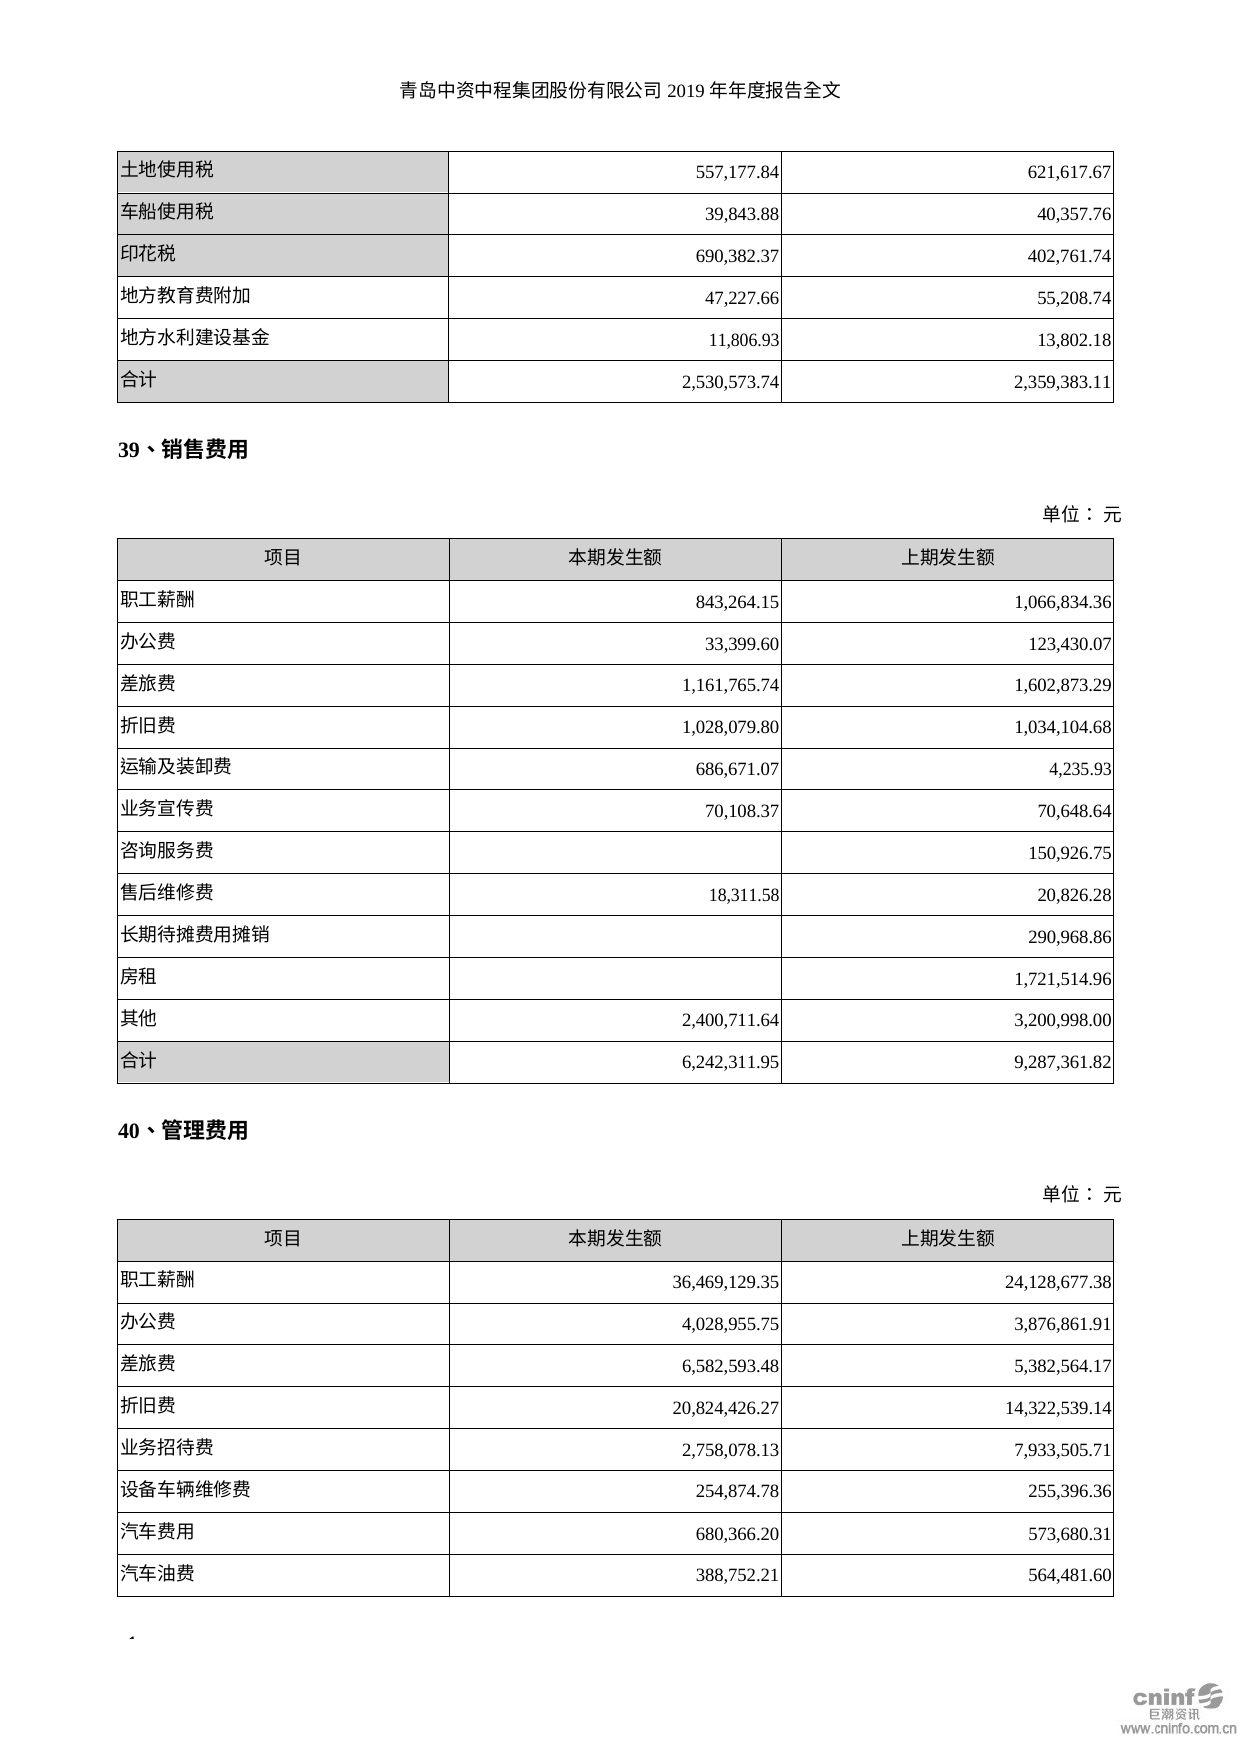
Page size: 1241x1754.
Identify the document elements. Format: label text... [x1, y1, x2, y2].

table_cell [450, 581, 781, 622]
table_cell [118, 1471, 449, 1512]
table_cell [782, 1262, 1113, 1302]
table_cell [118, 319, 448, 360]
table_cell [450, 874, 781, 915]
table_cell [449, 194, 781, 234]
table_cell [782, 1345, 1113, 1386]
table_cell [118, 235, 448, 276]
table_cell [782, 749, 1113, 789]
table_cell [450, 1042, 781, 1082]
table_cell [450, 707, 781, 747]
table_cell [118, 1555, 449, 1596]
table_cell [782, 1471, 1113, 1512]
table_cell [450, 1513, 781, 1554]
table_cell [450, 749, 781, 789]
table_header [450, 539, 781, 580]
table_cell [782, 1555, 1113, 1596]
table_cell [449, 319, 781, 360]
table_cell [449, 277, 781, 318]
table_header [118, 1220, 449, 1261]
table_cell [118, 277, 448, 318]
subtitle 39、销售费用 [118, 434, 1240, 464]
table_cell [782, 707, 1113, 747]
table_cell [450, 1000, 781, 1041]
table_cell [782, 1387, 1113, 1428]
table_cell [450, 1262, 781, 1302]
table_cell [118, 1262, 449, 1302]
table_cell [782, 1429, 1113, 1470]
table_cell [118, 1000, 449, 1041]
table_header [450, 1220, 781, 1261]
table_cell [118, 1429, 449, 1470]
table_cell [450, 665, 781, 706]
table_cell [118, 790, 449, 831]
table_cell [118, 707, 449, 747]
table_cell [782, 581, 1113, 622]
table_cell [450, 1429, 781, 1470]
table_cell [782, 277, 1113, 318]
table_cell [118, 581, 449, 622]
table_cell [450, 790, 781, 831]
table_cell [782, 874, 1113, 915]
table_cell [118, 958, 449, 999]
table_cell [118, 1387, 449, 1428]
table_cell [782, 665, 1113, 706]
text 单位： 元 [102, 501, 1122, 526]
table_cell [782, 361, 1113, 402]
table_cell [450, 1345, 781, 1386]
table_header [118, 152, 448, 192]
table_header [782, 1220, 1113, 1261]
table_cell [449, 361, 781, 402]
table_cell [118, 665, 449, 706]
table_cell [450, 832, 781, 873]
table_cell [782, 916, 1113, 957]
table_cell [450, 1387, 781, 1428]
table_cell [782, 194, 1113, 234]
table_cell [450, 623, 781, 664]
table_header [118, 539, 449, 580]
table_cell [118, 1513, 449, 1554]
subtitle 40、管理费用 [118, 1114, 1240, 1144]
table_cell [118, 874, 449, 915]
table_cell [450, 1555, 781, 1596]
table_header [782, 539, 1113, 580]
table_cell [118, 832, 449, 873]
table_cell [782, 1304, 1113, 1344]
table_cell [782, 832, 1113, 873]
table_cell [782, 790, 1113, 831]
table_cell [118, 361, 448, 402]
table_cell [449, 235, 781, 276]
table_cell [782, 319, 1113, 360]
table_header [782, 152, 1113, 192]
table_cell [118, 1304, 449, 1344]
picture [1115, 1680, 1240, 1737]
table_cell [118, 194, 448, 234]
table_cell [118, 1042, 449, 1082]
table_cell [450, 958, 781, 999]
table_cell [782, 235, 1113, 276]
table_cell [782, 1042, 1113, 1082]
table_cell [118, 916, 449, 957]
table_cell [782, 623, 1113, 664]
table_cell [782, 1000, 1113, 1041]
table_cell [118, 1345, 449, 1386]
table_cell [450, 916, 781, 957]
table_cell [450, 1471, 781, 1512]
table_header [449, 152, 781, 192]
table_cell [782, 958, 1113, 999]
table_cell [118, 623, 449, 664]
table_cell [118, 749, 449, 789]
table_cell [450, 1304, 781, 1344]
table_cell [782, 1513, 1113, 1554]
text 单位： 元 [102, 1182, 1122, 1207]
